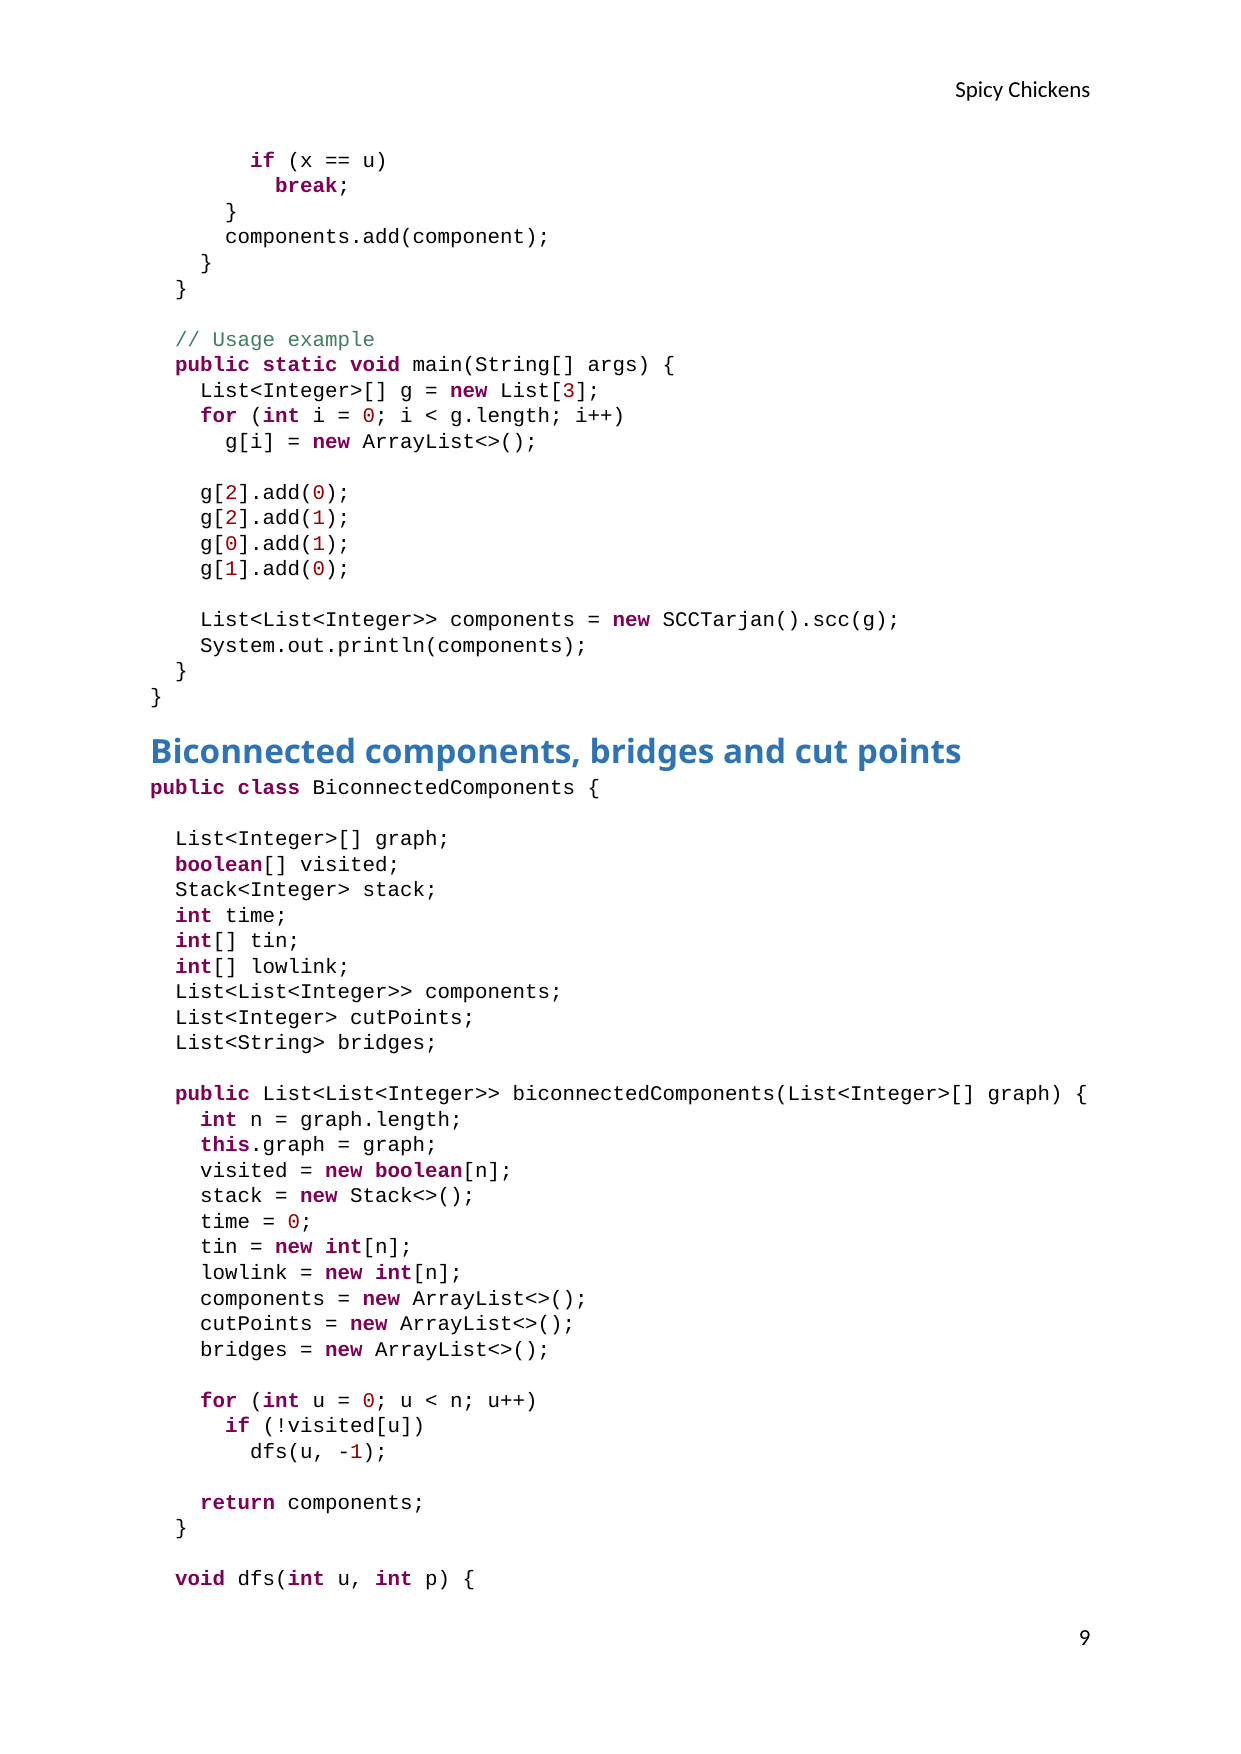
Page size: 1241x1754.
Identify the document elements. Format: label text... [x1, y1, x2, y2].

subtitle Biconnected components, bridges and cut points [150, 728, 1090, 773]
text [150, 150, 1090, 709]
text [150, 777, 1090, 1592]
